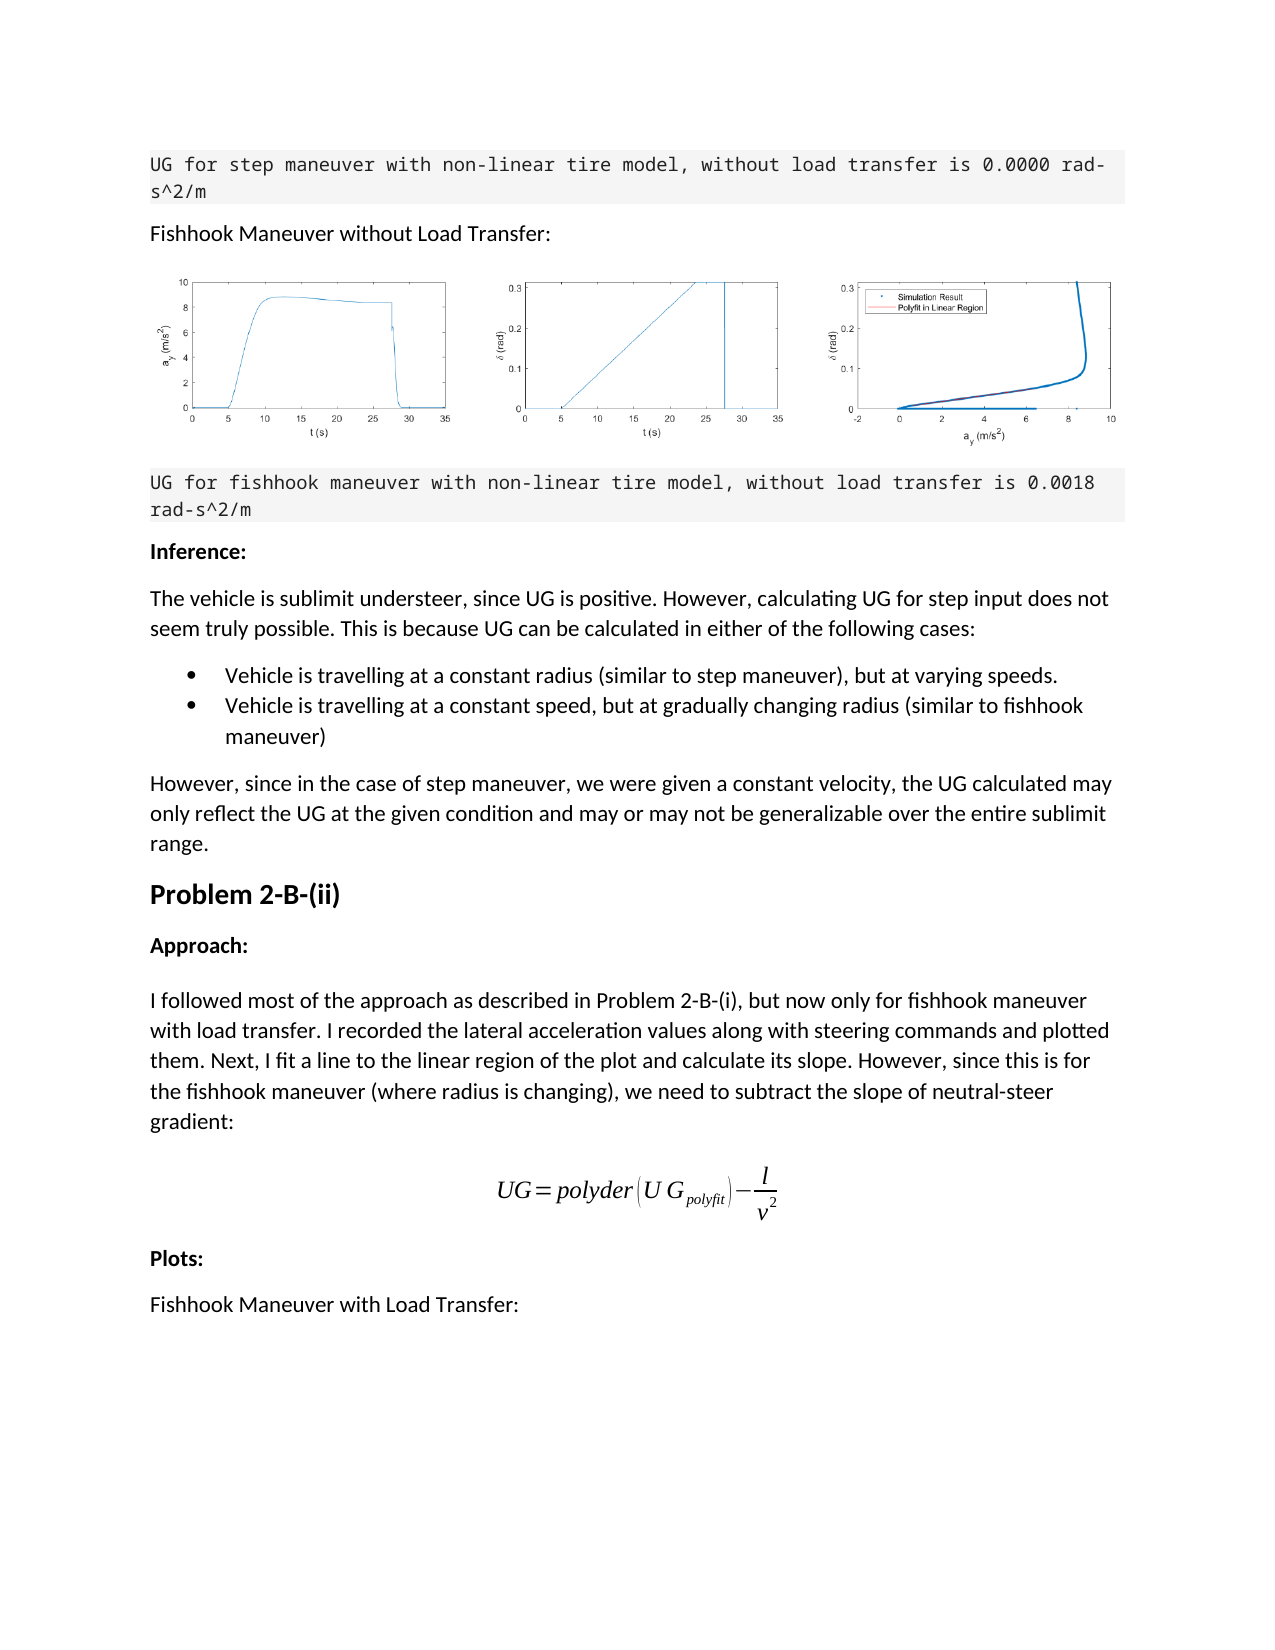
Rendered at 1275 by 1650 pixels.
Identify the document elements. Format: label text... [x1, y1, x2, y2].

list Vehicle is travelling at a constant radius (similar to step maneuver), but at varying speeds. [187, 661, 1125, 689]
list Vehicle is travelling at a constant speed, but at gradually changing radius (similar to fishhook maneuver) [187, 692, 1125, 750]
text I followed most of the approach as described in Problem 2-B-(i), but now only for fishhook maneuver with load transfer. I recorded the lateral acceleration values along with steering commands and plotted them. Next, I fit a line to the linear region of the plot and calculate its slope. However, since this is for the fishhook maneuver (where radius is changing), we need to subtract the slope of neutral-steer gradient: [150, 986, 1125, 1135]
text The vehicle is sublimit understeer, since UG is positive. However, calculating UG for step input does not seem truly possible. This is because UG can be calculated in either of the following cases: [150, 584, 1125, 642]
text Problem 2-B-(ii) [150, 876, 1125, 912]
text UG for step maneuver with non-linear tire model, without load transfer is 0.0000 rad-s^2/m [150, 150, 1125, 204]
text Fishhook Maneuver with Load Transfer: [150, 1291, 1125, 1318]
text Inference: [150, 537, 1125, 565]
text Approach: [150, 931, 1125, 959]
text However, since in the case of step maneuver, we were given a constant velocity, the UG calculated may only reflect the UG at the given condition and may or may not be generalizable over the entire sublimit range. [150, 769, 1125, 857]
text Plots: [150, 1244, 1125, 1272]
text Fishhook Maneuver without Load Transfer: [150, 219, 1125, 248]
picture [150, 274, 1125, 449]
text UG for fishhook maneuver with non-linear tire model, without load transfer is 0.0018 rad-s^2/m [150, 468, 1125, 522]
